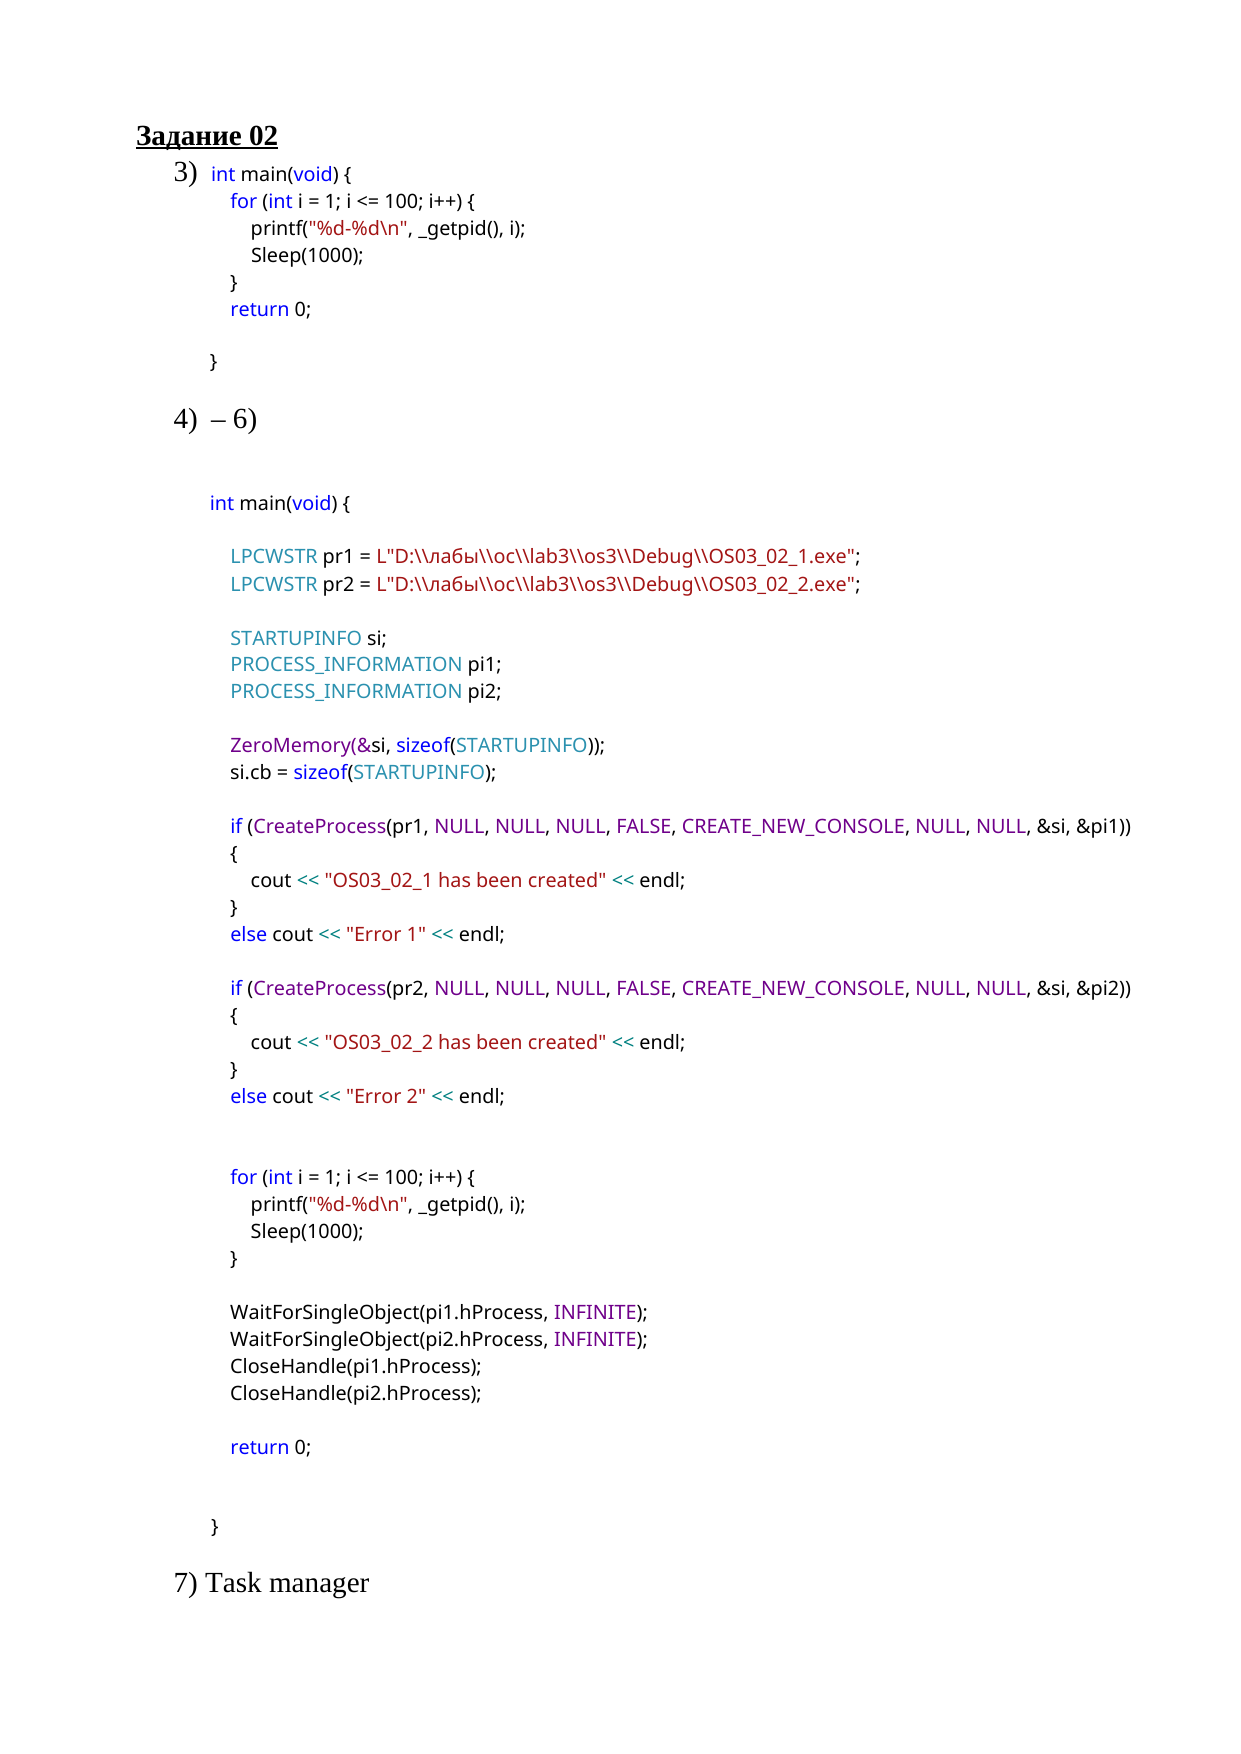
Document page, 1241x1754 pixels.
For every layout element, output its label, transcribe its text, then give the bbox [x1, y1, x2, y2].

text int main(void) { [209, 489, 1181, 516]
text } [209, 268, 1181, 295]
text } [209, 1055, 1181, 1082]
text LPCWSTR pr2 = L"D:\\лабы\\oc\\lab3\\os3\\Debug\\OS03_02_2.exe"; [209, 570, 1181, 597]
text STARTUPINFO si; [209, 624, 1181, 651]
text WaitForSingleObject(pi2.hProcess, INFINITE); [209, 1325, 1181, 1352]
text for (int i = 1; i <= 100; i++) { [209, 1163, 1181, 1190]
text return 0; [209, 295, 1181, 322]
text CloseHandle(pi2.hProcess); [209, 1379, 1181, 1406]
text Sleep(1000); [209, 241, 1181, 268]
text LPCWSTR pr1 = L"D:\\лабы\\oc\\lab3\\os3\\Debug\\OS03_02_1.exe"; [209, 543, 1181, 570]
text { [209, 1001, 1181, 1028]
text CloseHandle(pi1.hProcess); [209, 1352, 1181, 1379]
text return 0; [209, 1433, 1181, 1460]
text if (CreateProcess(pr1, NULL, NULL, NULL, FALSE, CREATE_NEW_CONSOLE, NULL, NULL, &si, &pi1)) [209, 813, 1181, 839]
text 7) Task manager [173, 1566, 1181, 1599]
text for (int i = 1; i <= 100; i++) { [209, 187, 1181, 214]
text { [209, 839, 1181, 867]
text PROCESS_INFORMATION pi2; [209, 678, 1181, 705]
text Sleep(1000); [209, 1217, 1181, 1244]
text printf("%d-%d\n", _getpid(), i); [209, 1190, 1181, 1217]
text else cout << "Error 2" << endl; [209, 1082, 1181, 1109]
list Задание 02 [136, 118, 1181, 152]
text } [209, 347, 1181, 374]
text ZeroMemory(&si, sizeof(STARTUPINFO)); [209, 732, 1181, 759]
text cout << "OS03_02_1 has been created" << endl; [209, 867, 1181, 893]
list int main(void) { [173, 154, 1181, 187]
text cout << "OS03_02_2 has been created" << endl; [209, 1028, 1181, 1055]
list – 6) [173, 401, 1181, 435]
text } [209, 893, 1181, 921]
text } [209, 1244, 1181, 1271]
text WaitForSingleObject(pi1.hProcess, INFINITE); [209, 1298, 1181, 1325]
text PROCESS_INFORMATION pi1; [209, 651, 1181, 678]
text printf("%d-%d\n", _getpid(), i); [209, 214, 1181, 241]
list } [211, 1512, 1181, 1539]
text si.cb = sizeof(STARTUPINFO); [209, 759, 1181, 786]
text else cout << "Error 1" << endl; [209, 921, 1181, 947]
text if (CreateProcess(pr2, NULL, NULL, NULL, FALSE, CREATE_NEW_CONSOLE, NULL, NULL, &si, &pi2)) [209, 974, 1181, 1001]
